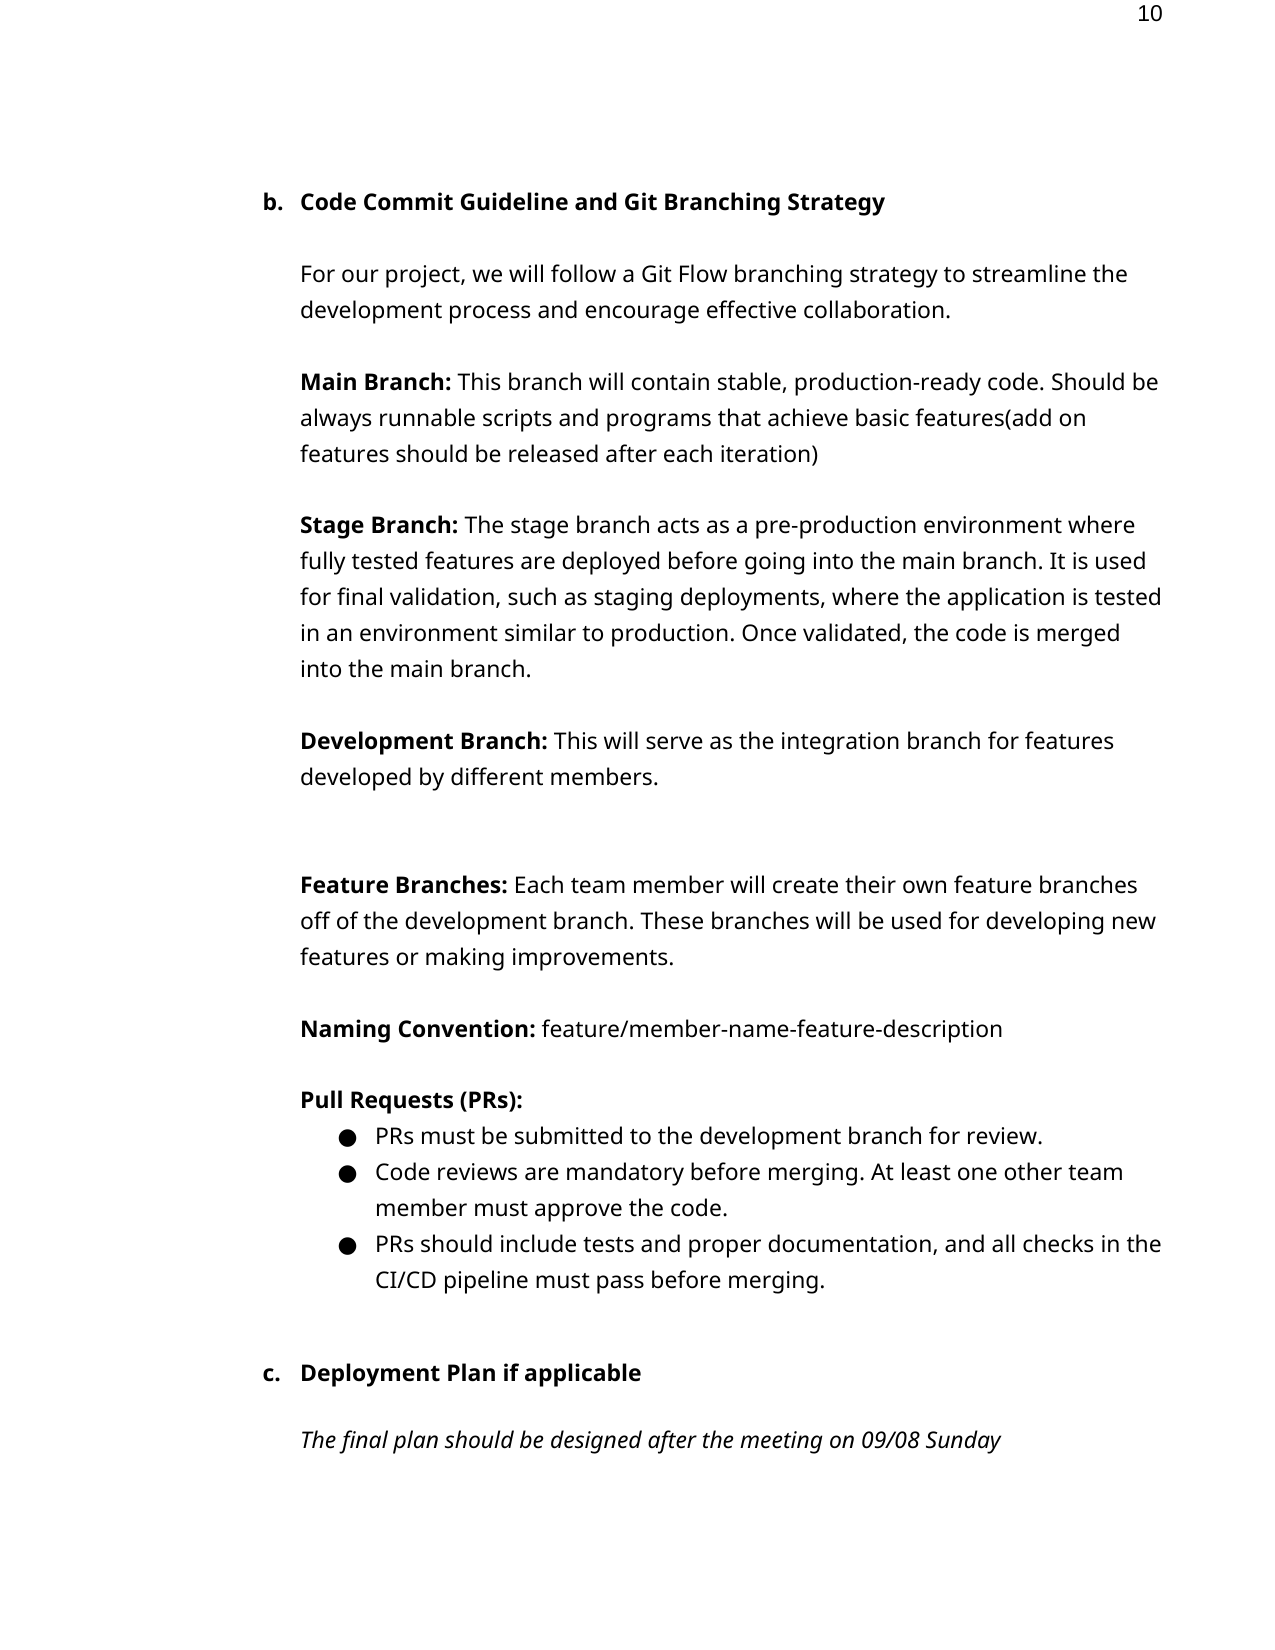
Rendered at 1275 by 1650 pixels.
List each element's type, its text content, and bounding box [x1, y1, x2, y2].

subtitle Deployment Plan if applicable [262, 1357, 1162, 1388]
text Development Branch: This will serve as the integration branch for features developed by different members. [300, 725, 1162, 792]
text The final plan should be designed after the meeting on 09/08 Sunday [300, 1424, 1162, 1455]
list PRs should include tests and proper documentation, and all checks in the CI/CD pipeline must pass before merging. [337, 1228, 1162, 1295]
text Feature Branches: Each team member will create their own feature branches off of the development branch. These branches will be used for developing new features or making improvements. [300, 869, 1162, 972]
list PRs must be submitted to the development branch for review. [337, 1120, 1162, 1152]
list Code reviews are mandatory before merging. At least one other team member must approve the code. [337, 1156, 1162, 1223]
text Pull Requests (PRs): [300, 1084, 1162, 1116]
text For our project, we will follow a Git Flow branching strategy to streamline the development process and encourage effective collaboration. [300, 258, 1162, 325]
text Naming Convention: feature/member-name-feature-description [300, 1012, 1162, 1044]
list Code Commit Guideline and Git Branching Strategy [262, 186, 1162, 217]
text Stage Branch: The stage branch acts as a pre-production environment where fully tested features are deployed before going into the main branch. It is used for final validation, such as staging deployments, where the application is tested in an environment similar to production. Once validated, the code is merged into the main branch. [300, 509, 1162, 684]
text Main Branch: This branch will contain stable, production-ready code. Should be always runnable scripts and programs that achieve basic features(add on features should be released after each iteration) [300, 366, 1162, 469]
